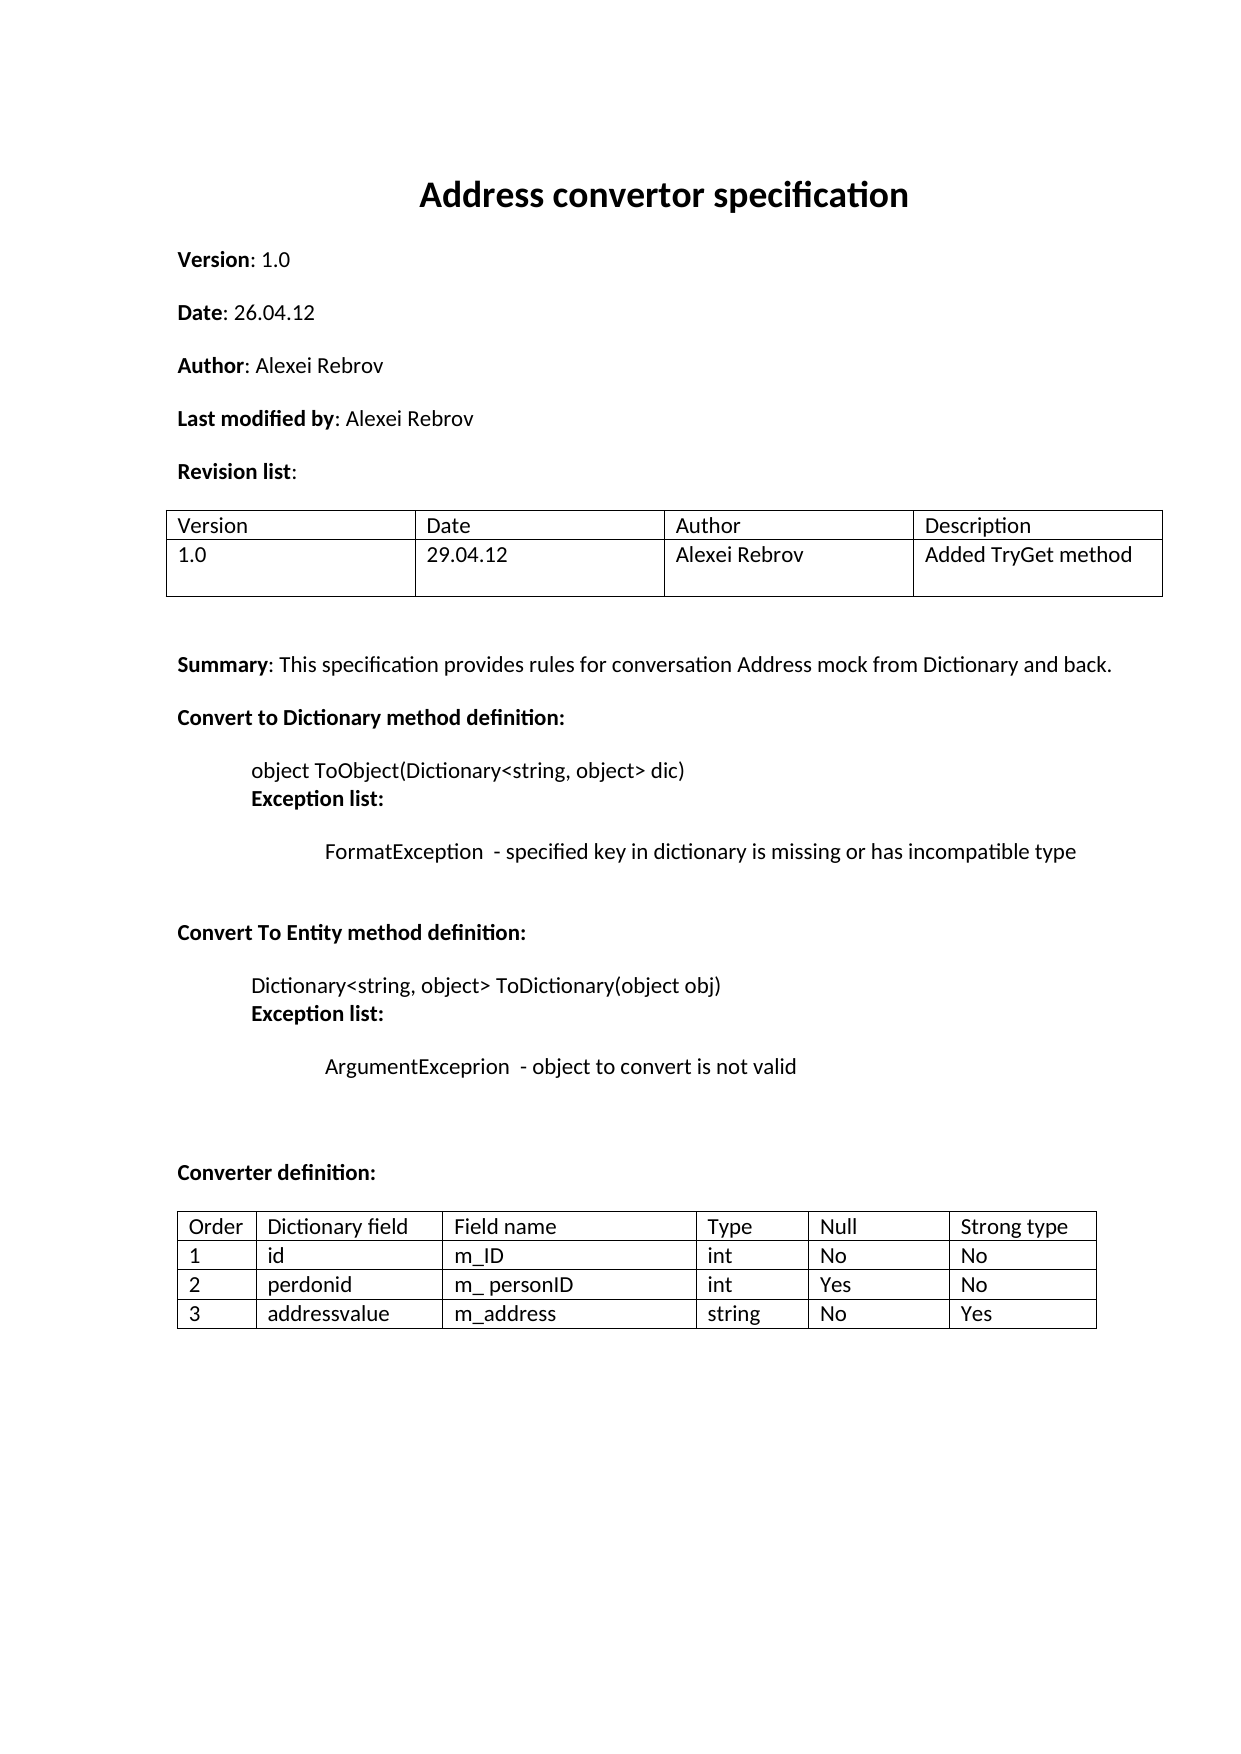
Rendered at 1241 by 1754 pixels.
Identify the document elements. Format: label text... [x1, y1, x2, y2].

table_cell 29.04.12 [416, 540, 664, 596]
text FormatException - specified key in dictionary is missing or has incompatible type [177, 837, 1152, 865]
table_cell int [697, 1241, 808, 1269]
table_header Order [178, 1212, 256, 1240]
table_header Author [665, 511, 913, 539]
text Last modified by: Alexei Rebrov [177, 404, 1152, 432]
table_cell string [697, 1300, 808, 1327]
text object ToObject(Dictionary<string, object> dic) [177, 756, 1152, 784]
table_cell Yes [809, 1270, 949, 1298]
text Version: 1.0 [177, 245, 1152, 273]
table_header Strong type [950, 1212, 1096, 1240]
table_header Description [914, 511, 1162, 539]
text Convert To Entity method definition: [177, 918, 1152, 946]
table_cell perdonid [257, 1270, 442, 1298]
table_cell No [809, 1241, 949, 1269]
text Summary: This specification provides rules for conversation Address mock from Dictionary and back. [177, 650, 1152, 678]
text Convert to Dictionary method definition: [177, 703, 1152, 731]
table_cell m_ personID [443, 1270, 696, 1298]
text Dictionary<string, object> ToDictionary(object obj) [177, 971, 1152, 999]
table_cell 1.0 [167, 540, 415, 596]
table_cell No [950, 1270, 1096, 1298]
text Address convertor specification [177, 171, 1152, 217]
table_cell No [950, 1241, 1096, 1269]
table_header Type [697, 1212, 808, 1240]
text Exception list: [177, 999, 1152, 1027]
table_header Null [809, 1212, 949, 1240]
table_cell Yes [950, 1300, 1096, 1327]
text Converter definition: [177, 1158, 1152, 1186]
table_cell 3 [178, 1300, 256, 1327]
text ArgumentExceprion - object to convert is not valid [177, 1052, 1152, 1080]
table_cell m_ID [443, 1241, 696, 1269]
table_cell m_address [443, 1300, 696, 1327]
text Exception list: [177, 784, 1152, 812]
table_cell Alexei Rebrov [665, 540, 913, 596]
text Revision list: [177, 457, 1152, 485]
table_cell Added TryGet method [914, 540, 1162, 596]
table_cell 1 [178, 1241, 256, 1269]
text Date: 26.04.12 [177, 298, 1152, 326]
table_cell 2 [178, 1270, 256, 1298]
table_header Field name [443, 1212, 696, 1240]
table_cell id [257, 1241, 442, 1269]
text Author: Alexei Rebrov [177, 351, 1152, 379]
table_header Version [167, 511, 415, 539]
table_cell addressvalue [257, 1300, 442, 1327]
table_header Date [416, 511, 664, 539]
table_header Dictionary field [257, 1212, 442, 1240]
table_cell No [809, 1300, 949, 1327]
table_cell int [697, 1270, 808, 1298]
